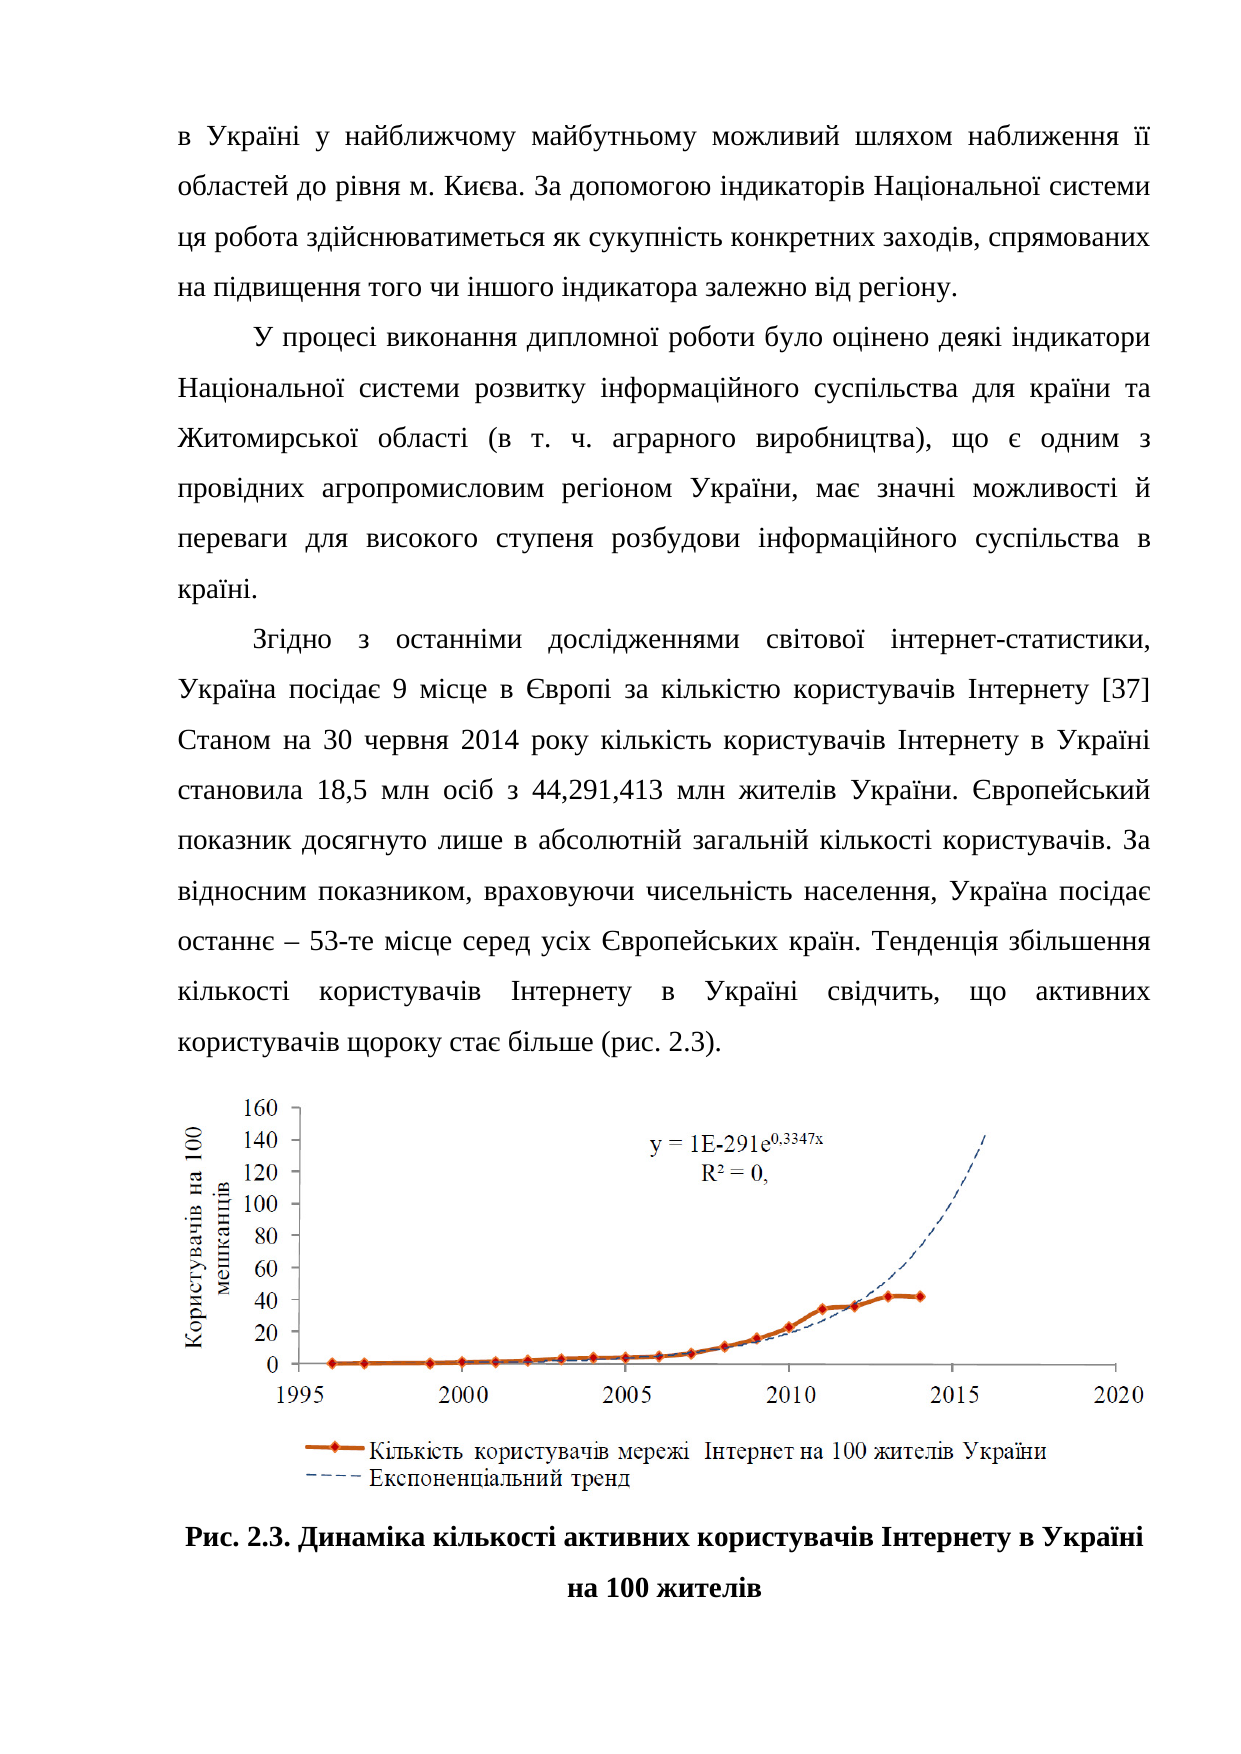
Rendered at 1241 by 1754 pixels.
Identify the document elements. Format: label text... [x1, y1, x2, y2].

text У процесі виконання дипломної роботи було оцінено деякі індикатори Національної системи розвитку інформаційного суспільства для країни та Житомирської області (в т. ч. аграрного виробництва), що є одним з провідних агропромисловим регіоном України, має значні можливості й переваги для високого ступеня розбудови інформаційного суспільства в країні. [177, 319, 1152, 604]
text Згідно з останніми дослідженнями світової інтернет-статистики, Україна посідає 9 місце в Європі за кількістю користувачів Інтернету [37] Станом на 30 червня 2014 року кількість користувачів Інтернету в Україні становила 18,5 млн осіб з 44,291,413 млн жителів України. Європейський показник досягнуто лише в абсолютній загальній кількості користувачів. За відносним показником, враховуючи чисельність населення, Україна посідає останнє – 53-те місце серед усіх Європейських країн. Тенденція збільшення кількості користувачів Інтернету в Україні свідчить, що активних користувачів щороку стає більше (рис. 2.3). [177, 621, 1152, 1057]
text Рис. 2.3. Динаміка кількості активних користувачів Інтернету в Україні на 100 жителів [177, 1519, 1152, 1603]
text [177, 118, 1152, 303]
picture [177, 1074, 1152, 1506]
